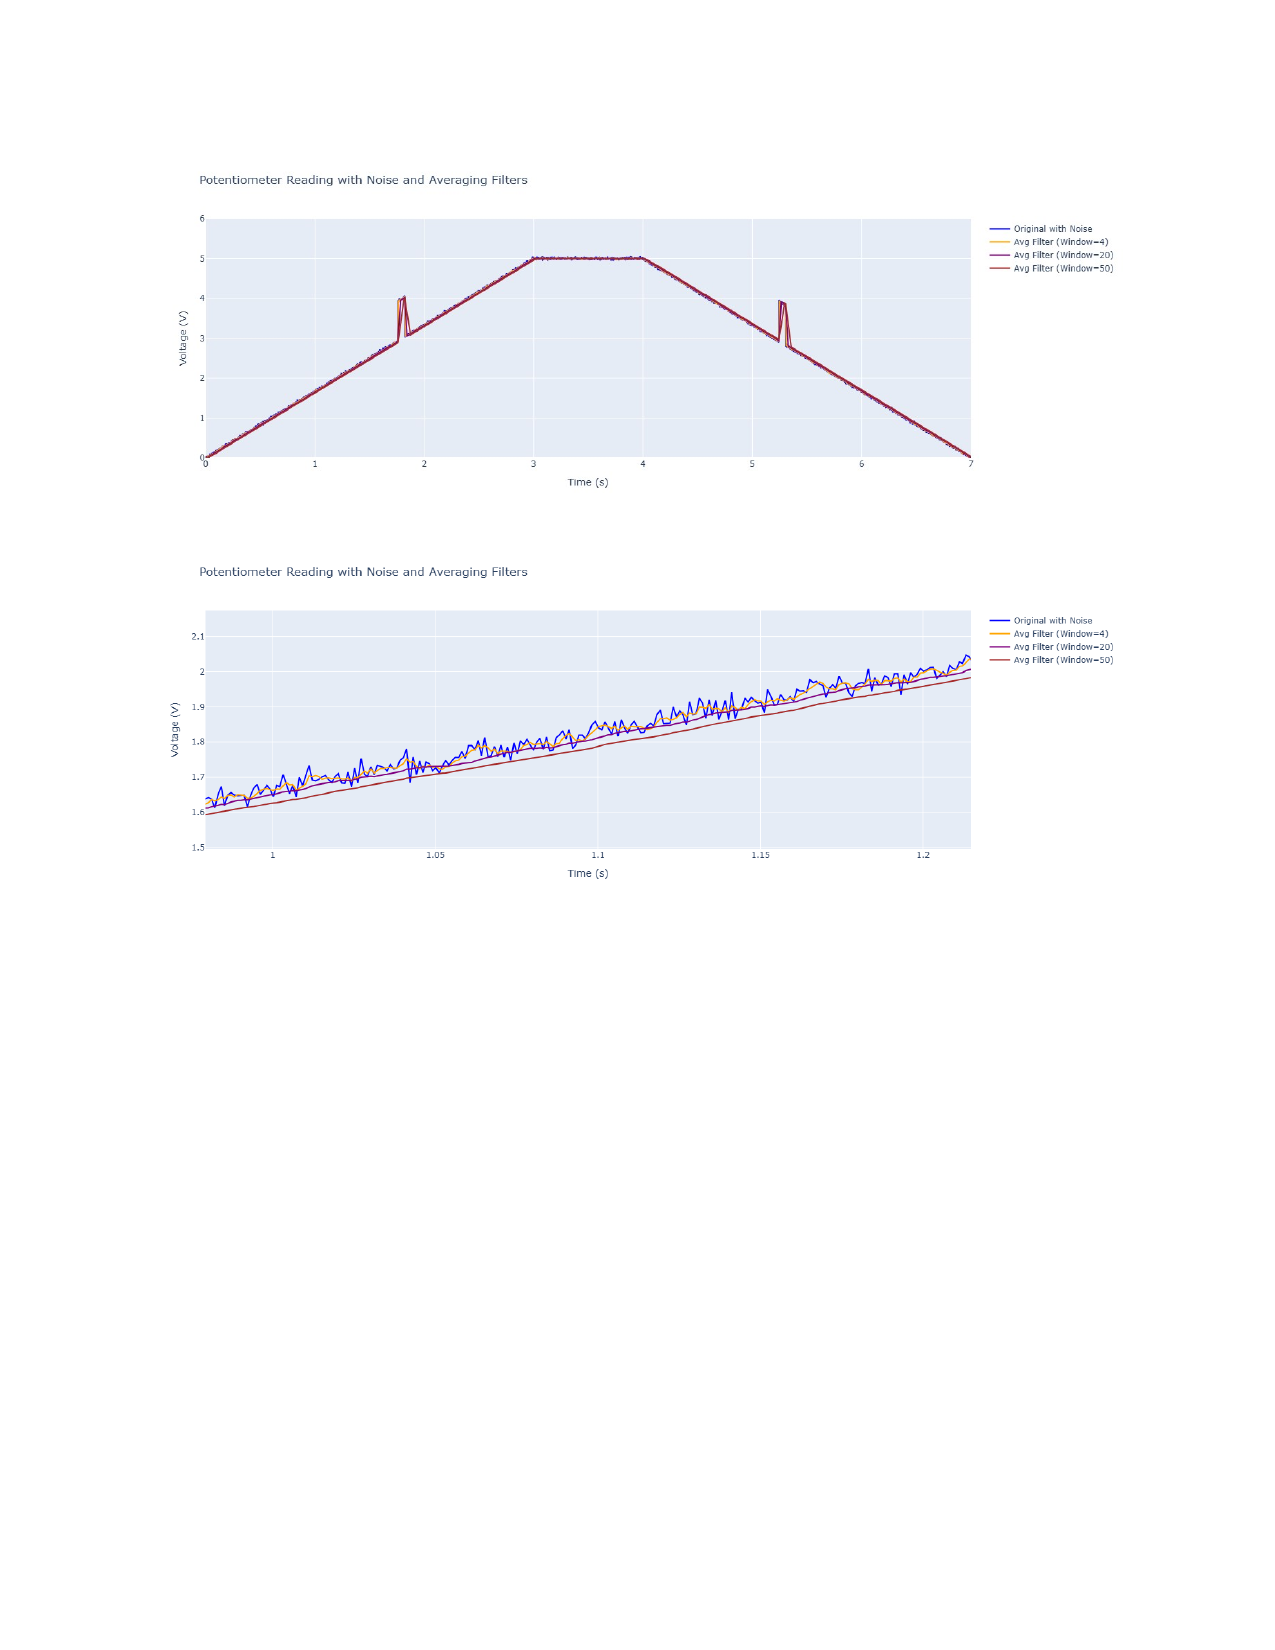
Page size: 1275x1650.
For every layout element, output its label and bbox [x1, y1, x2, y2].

picture [150, 150, 1125, 513]
picture [150, 541, 1125, 904]
